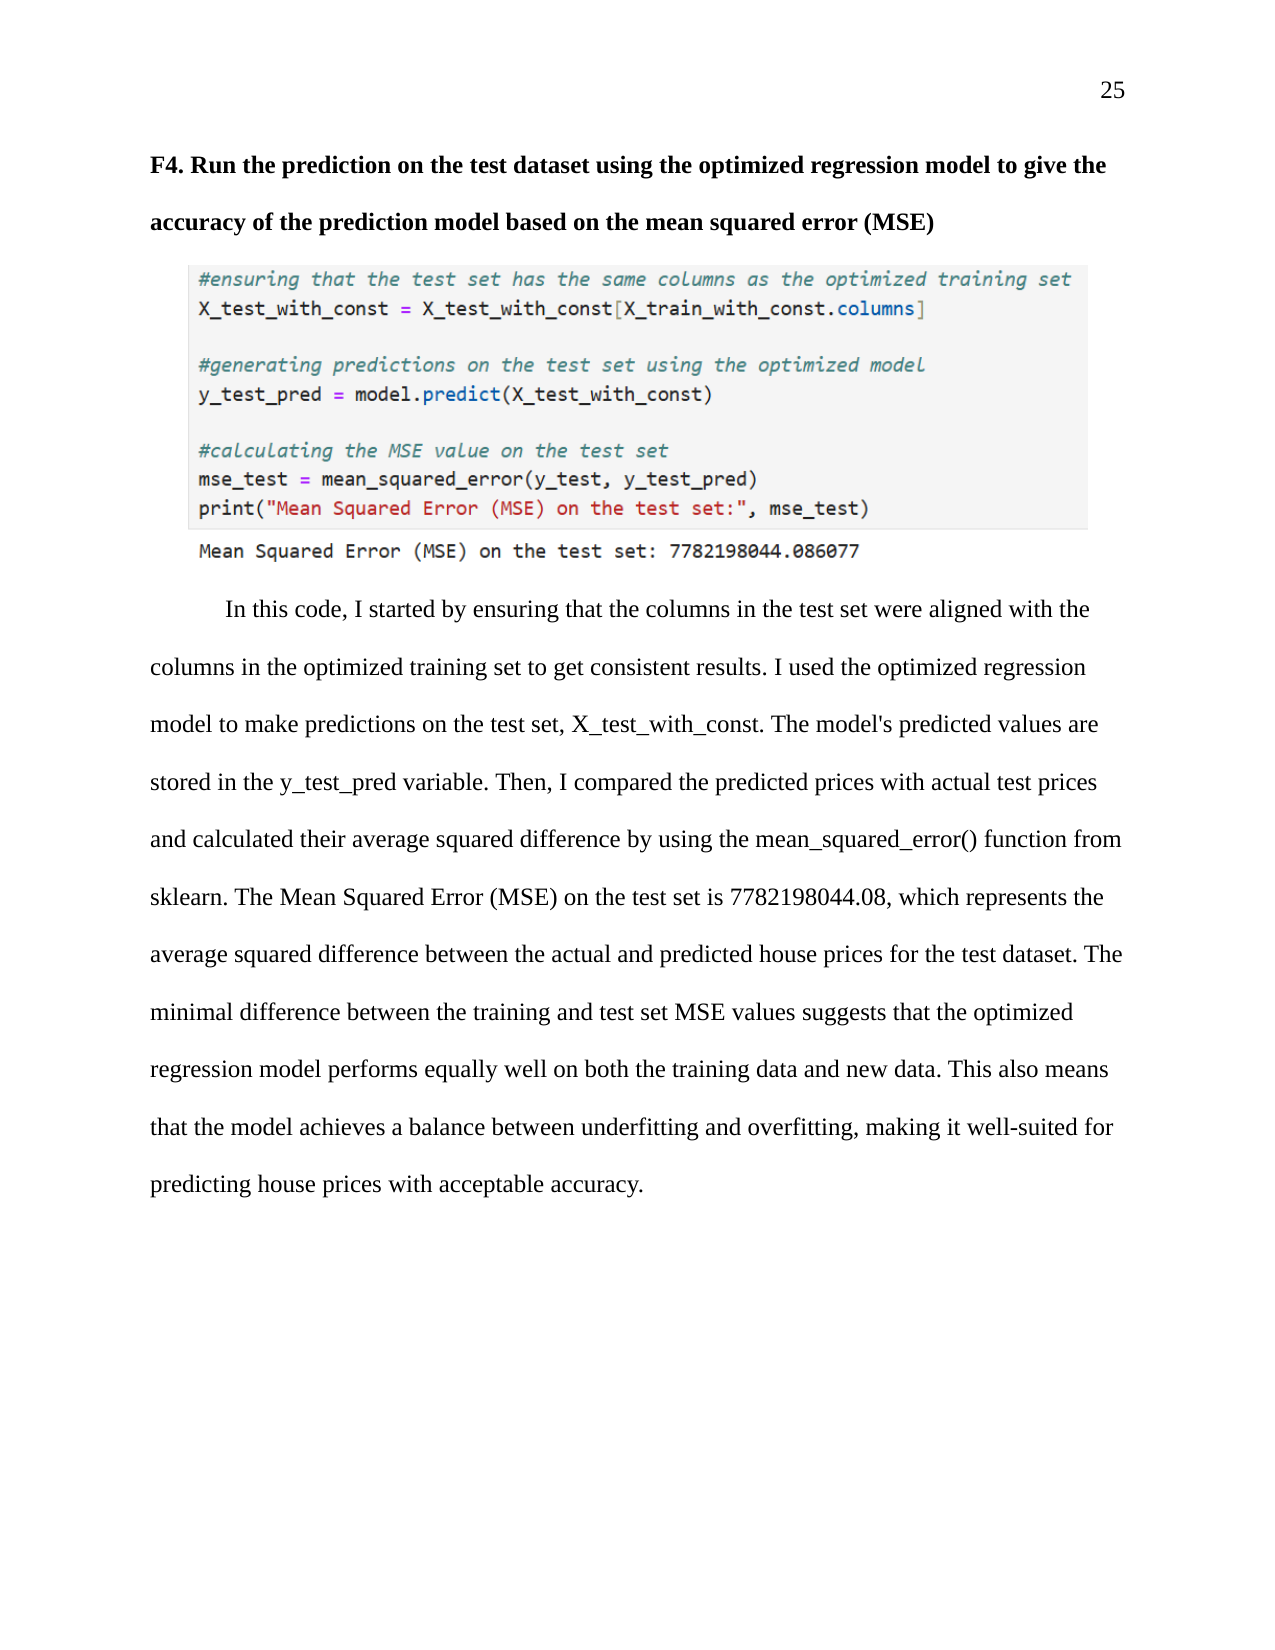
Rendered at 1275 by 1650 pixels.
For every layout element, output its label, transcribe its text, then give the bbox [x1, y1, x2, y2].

text F4. Run the prediction on the test dataset using the optimized regression model to give the accuracy of the prediction model based on the mean squared error (MSE) [150, 150, 1125, 236]
picture [187, 265, 1088, 563]
text In this code, I started by ensuring that the columns in the test set were aligned with the columns in the optimized training set to get consistent results. I used the optimized regression model to make predictions on the test set, X_test_with_const. The model's predicted values are stored in the y_test_pred variable. Then, I compared the predicted prices with actual test prices and calculated their average squared difference by using the mean_squared_error() function from sklearn. The Mean Squared Error (MSE) on the test set is 7782198044.08, which represents the average squared difference between the actual and predicted house prices for the test dataset. The minimal difference between the training and test set MSE values suggests that the optimized regression model performs equally well on both the training data and new data. This also means that the model achieves a balance between underfitting and overfitting, making it well-suited for predicting house prices with acceptable accuracy. [150, 594, 1125, 1198]
